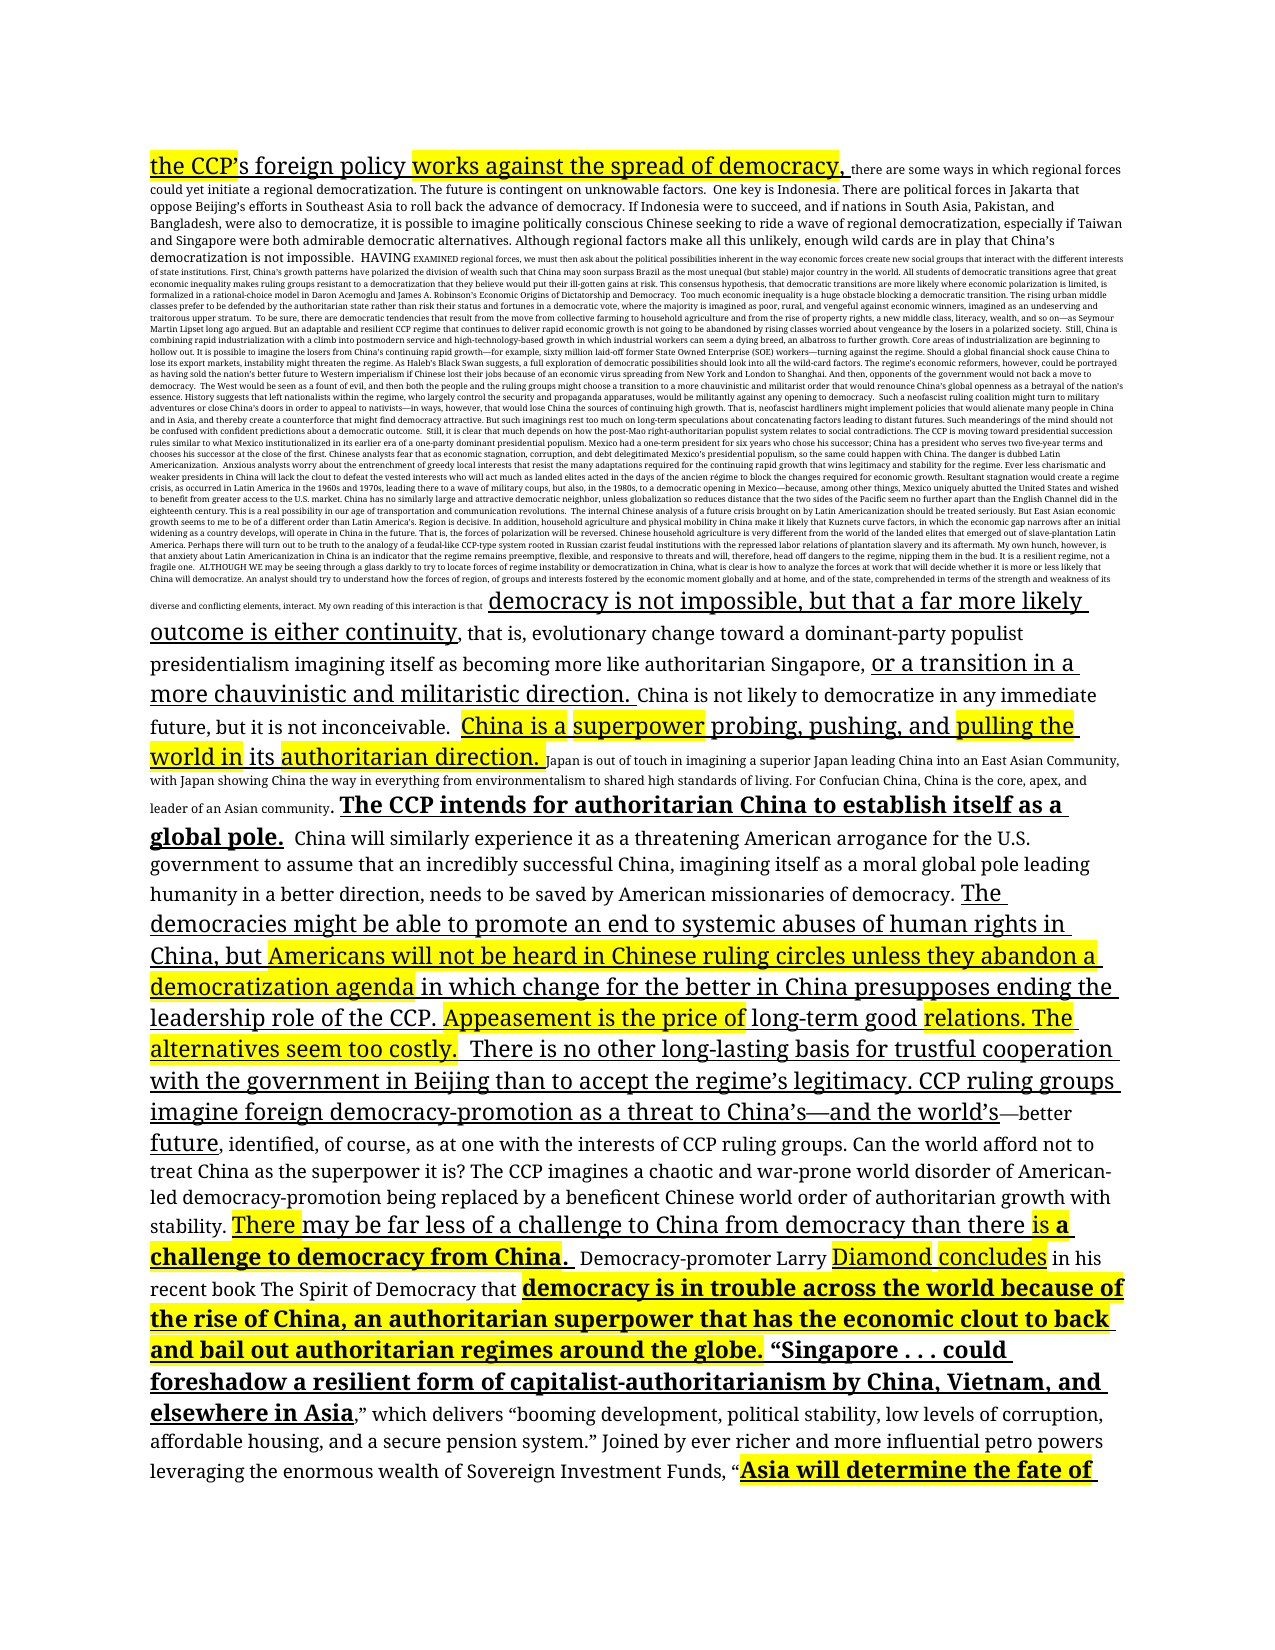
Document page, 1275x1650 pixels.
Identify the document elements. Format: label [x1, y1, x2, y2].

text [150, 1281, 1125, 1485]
text [150, 150, 1125, 1279]
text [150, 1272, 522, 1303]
